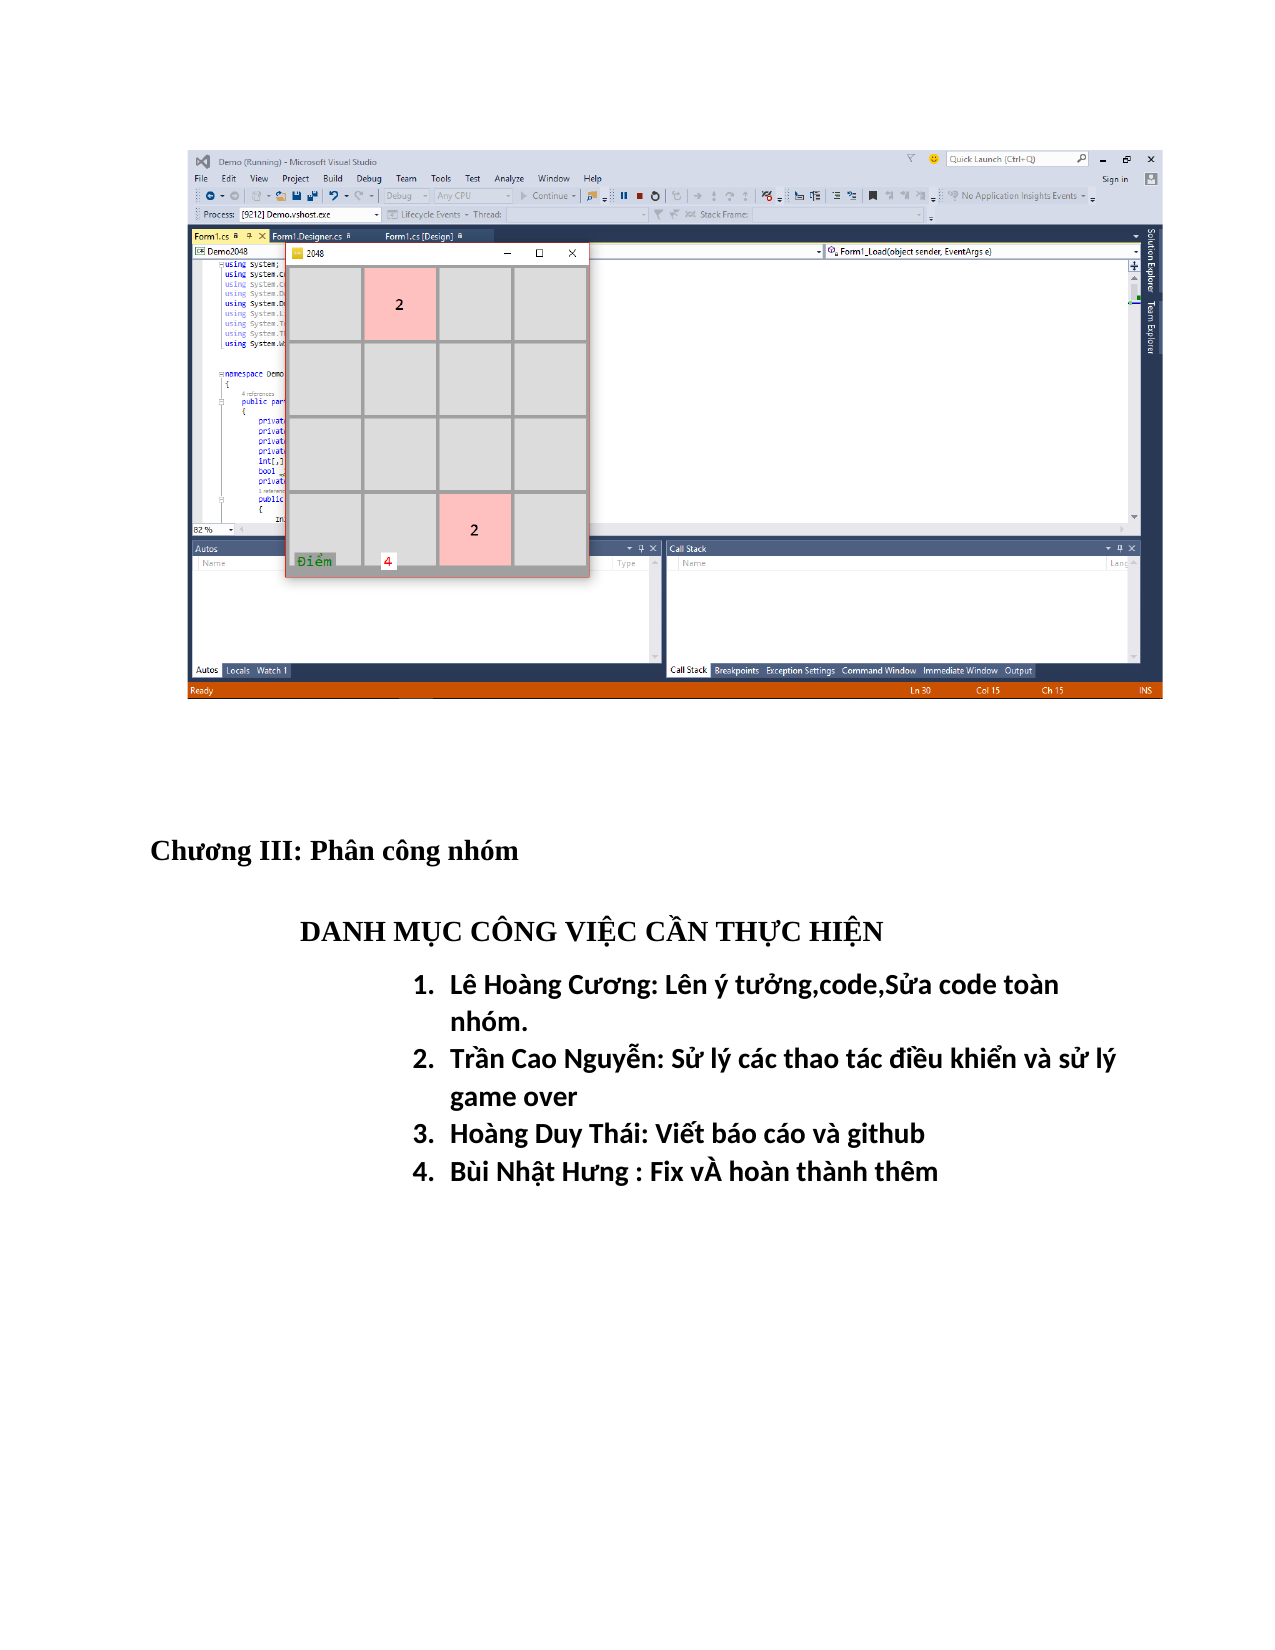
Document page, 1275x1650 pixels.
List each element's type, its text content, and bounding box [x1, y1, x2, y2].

list Trần Cao Nguyễn: Sử lý các thao tác điều khiển và sử lý game over [412, 1041, 1125, 1113]
picture [187, 150, 1163, 699]
list Bùi Nhật Hưng : Fix vÀ hoàn thành thêm [412, 1153, 1125, 1188]
list Lê Hoàng Cương: Lên ý tưởng,code,Sửa code toàn nhóm. [412, 966, 1125, 1039]
list Hoàng Duy Thái: Viết báo cáo và github [412, 1115, 1125, 1151]
subtitle Chương III: Phân công nhóm [150, 833, 1125, 866]
text DANH MỤC CÔNG VIỆC CẦN THỰC HIỆN [150, 914, 1125, 947]
